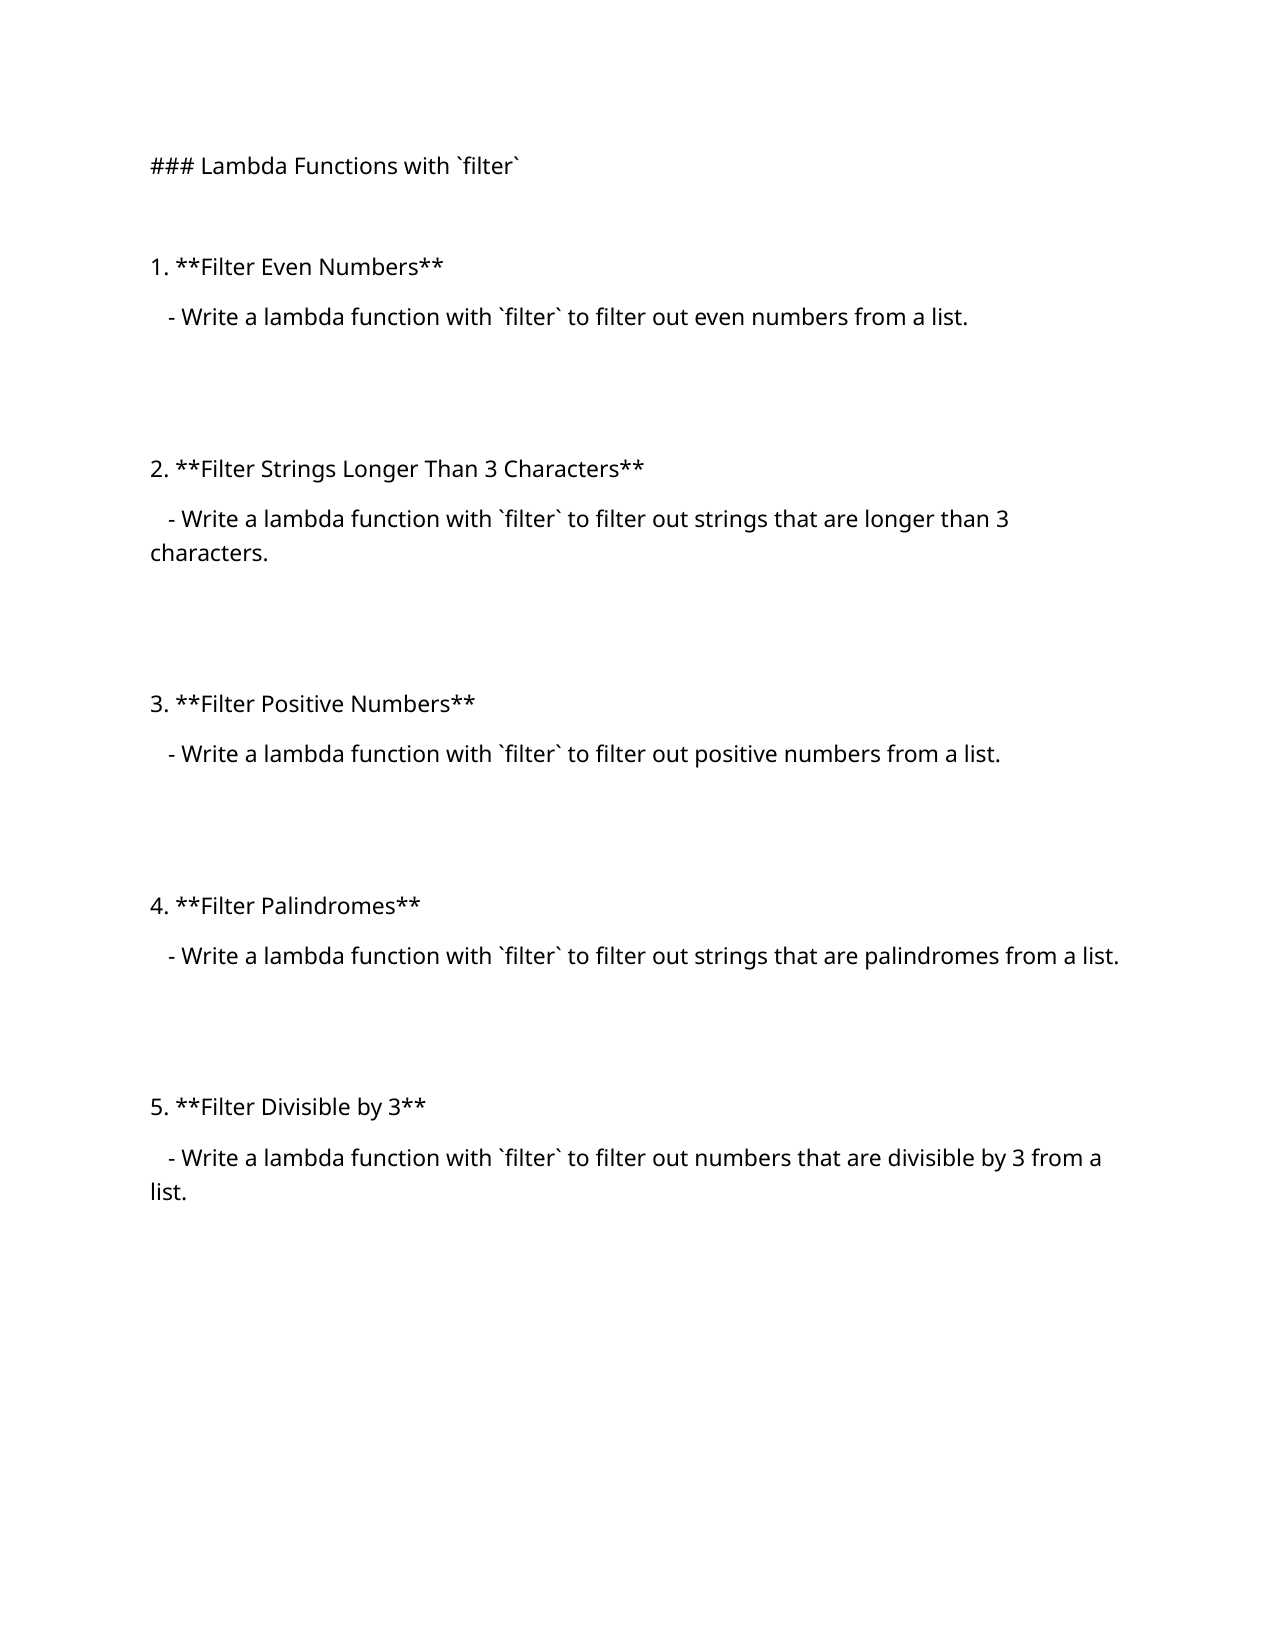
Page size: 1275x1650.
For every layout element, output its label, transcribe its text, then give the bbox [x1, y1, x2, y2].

text ### Lambda Functions with `filter` [150, 150, 1125, 181]
text - Write a lambda function with `filter` to filter out strings that are palindromes from a list. [150, 940, 1125, 971]
text - Write a lambda function with `filter` to filter out strings that are longer than 3 characters. [150, 503, 1125, 568]
text - Write a lambda function with `filter` to filter out numbers that are divisible by 3 from a list. [150, 1142, 1125, 1207]
text 1. **Filter Even Numbers** [150, 251, 1125, 282]
text 4. **Filter Palindromes** [150, 889, 1125, 921]
text 3. **Filter Positive Numbers** [150, 688, 1125, 719]
text 5. **Filter Divisible by 3** [150, 1091, 1125, 1122]
text 2. **Filter Strings Longer Than 3 Characters** [150, 452, 1125, 484]
text - Write a lambda function with `filter` to filter out positive numbers from a list. [150, 738, 1125, 769]
text - Write a lambda function with `filter` to filter out even numbers from a list. [150, 301, 1125, 332]
